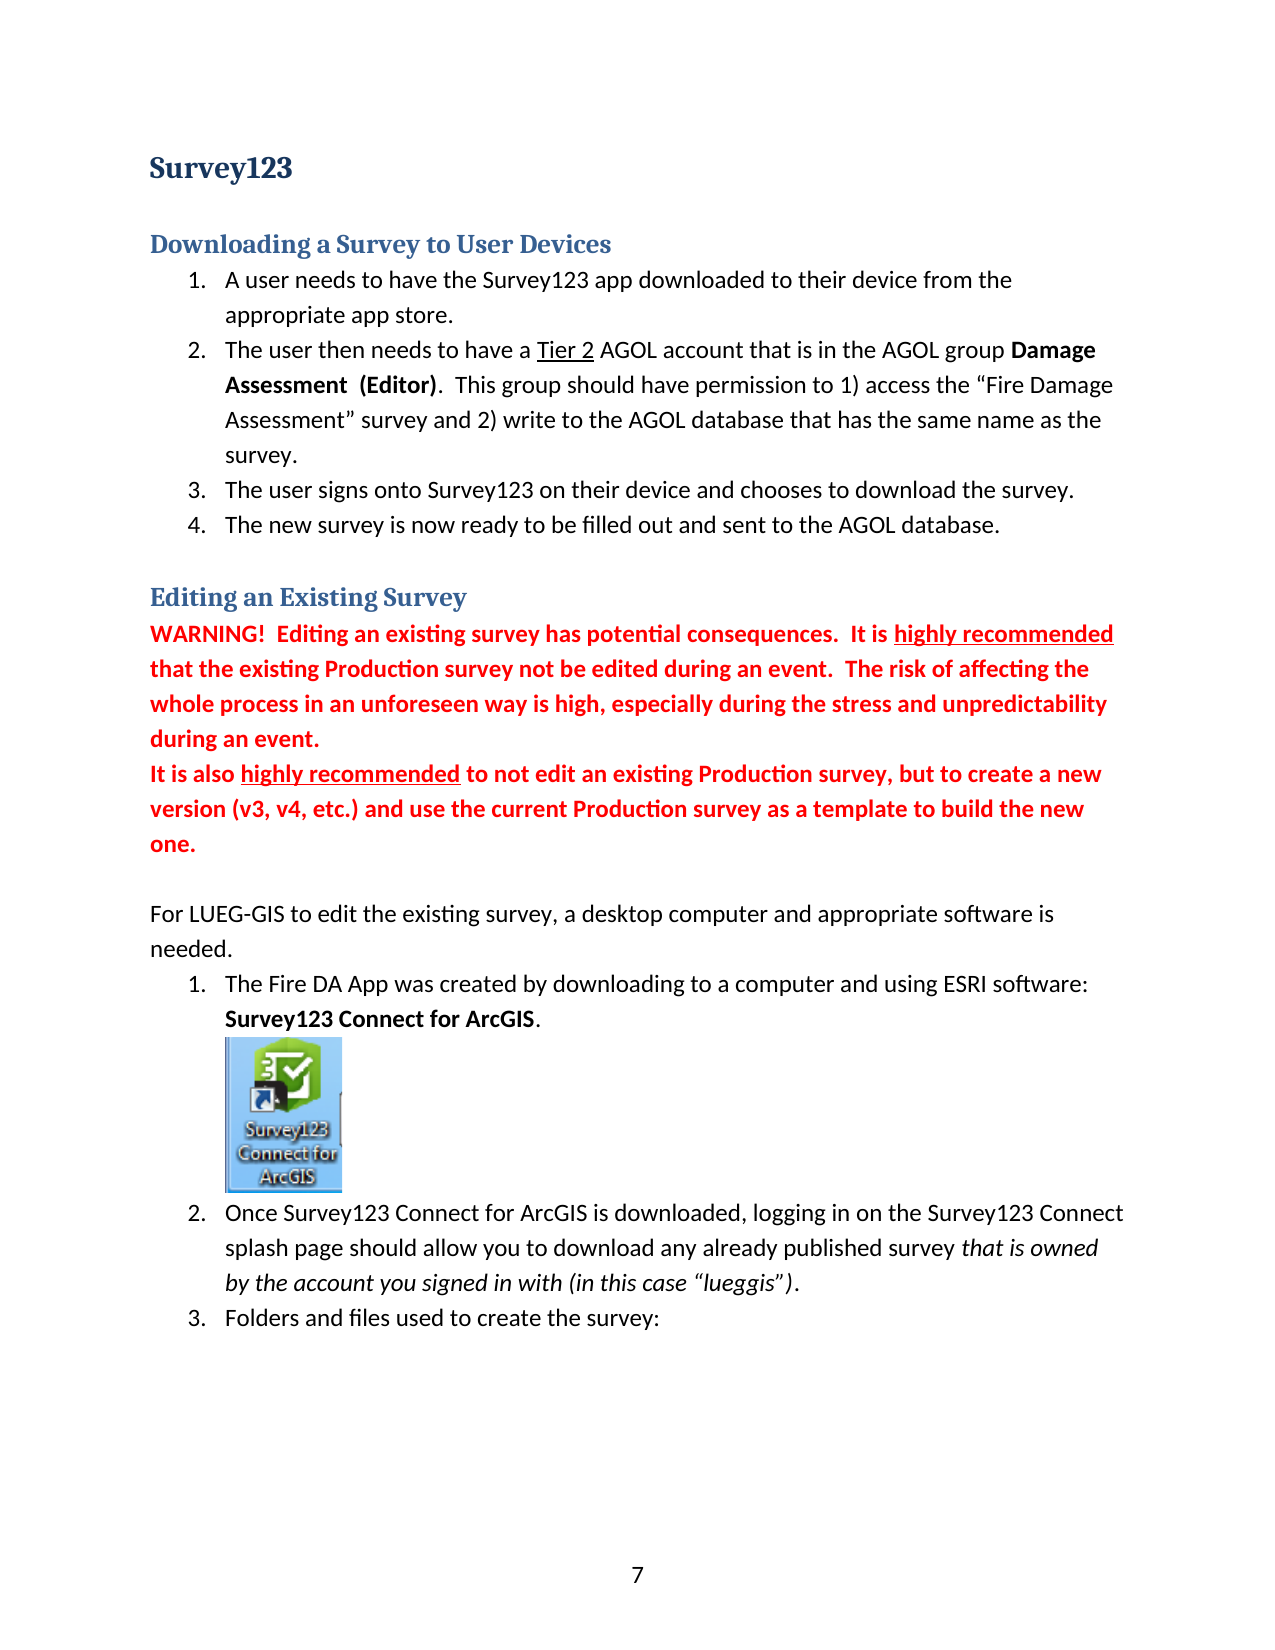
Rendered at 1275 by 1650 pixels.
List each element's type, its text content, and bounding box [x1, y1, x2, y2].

list Folders and files used to create the survey: [187, 1302, 1125, 1332]
list The user then needs to have a Tier 2 AGOL account that is in the AGOL group Damage Assessment (Editor). This group should have permission to 1) access the “Fire Damage Assessment” survey and 2) write to the AGOL database that has the same name as the survey. [187, 334, 1125, 470]
list The new survey is now ready to be filled out and sent to the AGOL database. [187, 509, 1125, 540]
text It is also highly recommended to not edit an existing Production survey, but to create a new version (v3, v4, etc.) and use the current Production survey as a template to build the new one. [150, 758, 1125, 858]
subtitle Editing an Existing Survey [150, 582, 1125, 613]
list The Fire DA App was created by downloading to a computer and using ESRI software: Survey123 Connect for ArcGIS. [187, 968, 1125, 1192]
text WARNING! Editing an existing survey has potential consequences. It is highly recommended that the existing Production survey not be edited during an event. The risk of affecting the whole process in an unforeseen way is high, especially during the stress and unpredictability during an event. [150, 618, 1125, 753]
subtitle Survey123 [150, 150, 1125, 186]
picture [225, 1037, 343, 1193]
list The user signs onto Survey123 on their device and chooses to download the survey. [187, 474, 1125, 505]
list A user needs to have the Survey123 app downloaded to their device from the appropriate app store. [187, 264, 1125, 330]
subtitle Downloading a Survey to User Devices [150, 229, 1125, 260]
text For LUEG-GIS to edit the existing survey, a desktop computer and appropriate software is needed. [150, 898, 1125, 963]
list Once Survey123 Connect for ArcGIS is downloaded, logging in on the Survey123 Connect splash page should allow you to download any already published survey that is owned by the account you signed in with (in this case “lueggis”). [187, 1197, 1125, 1297]
